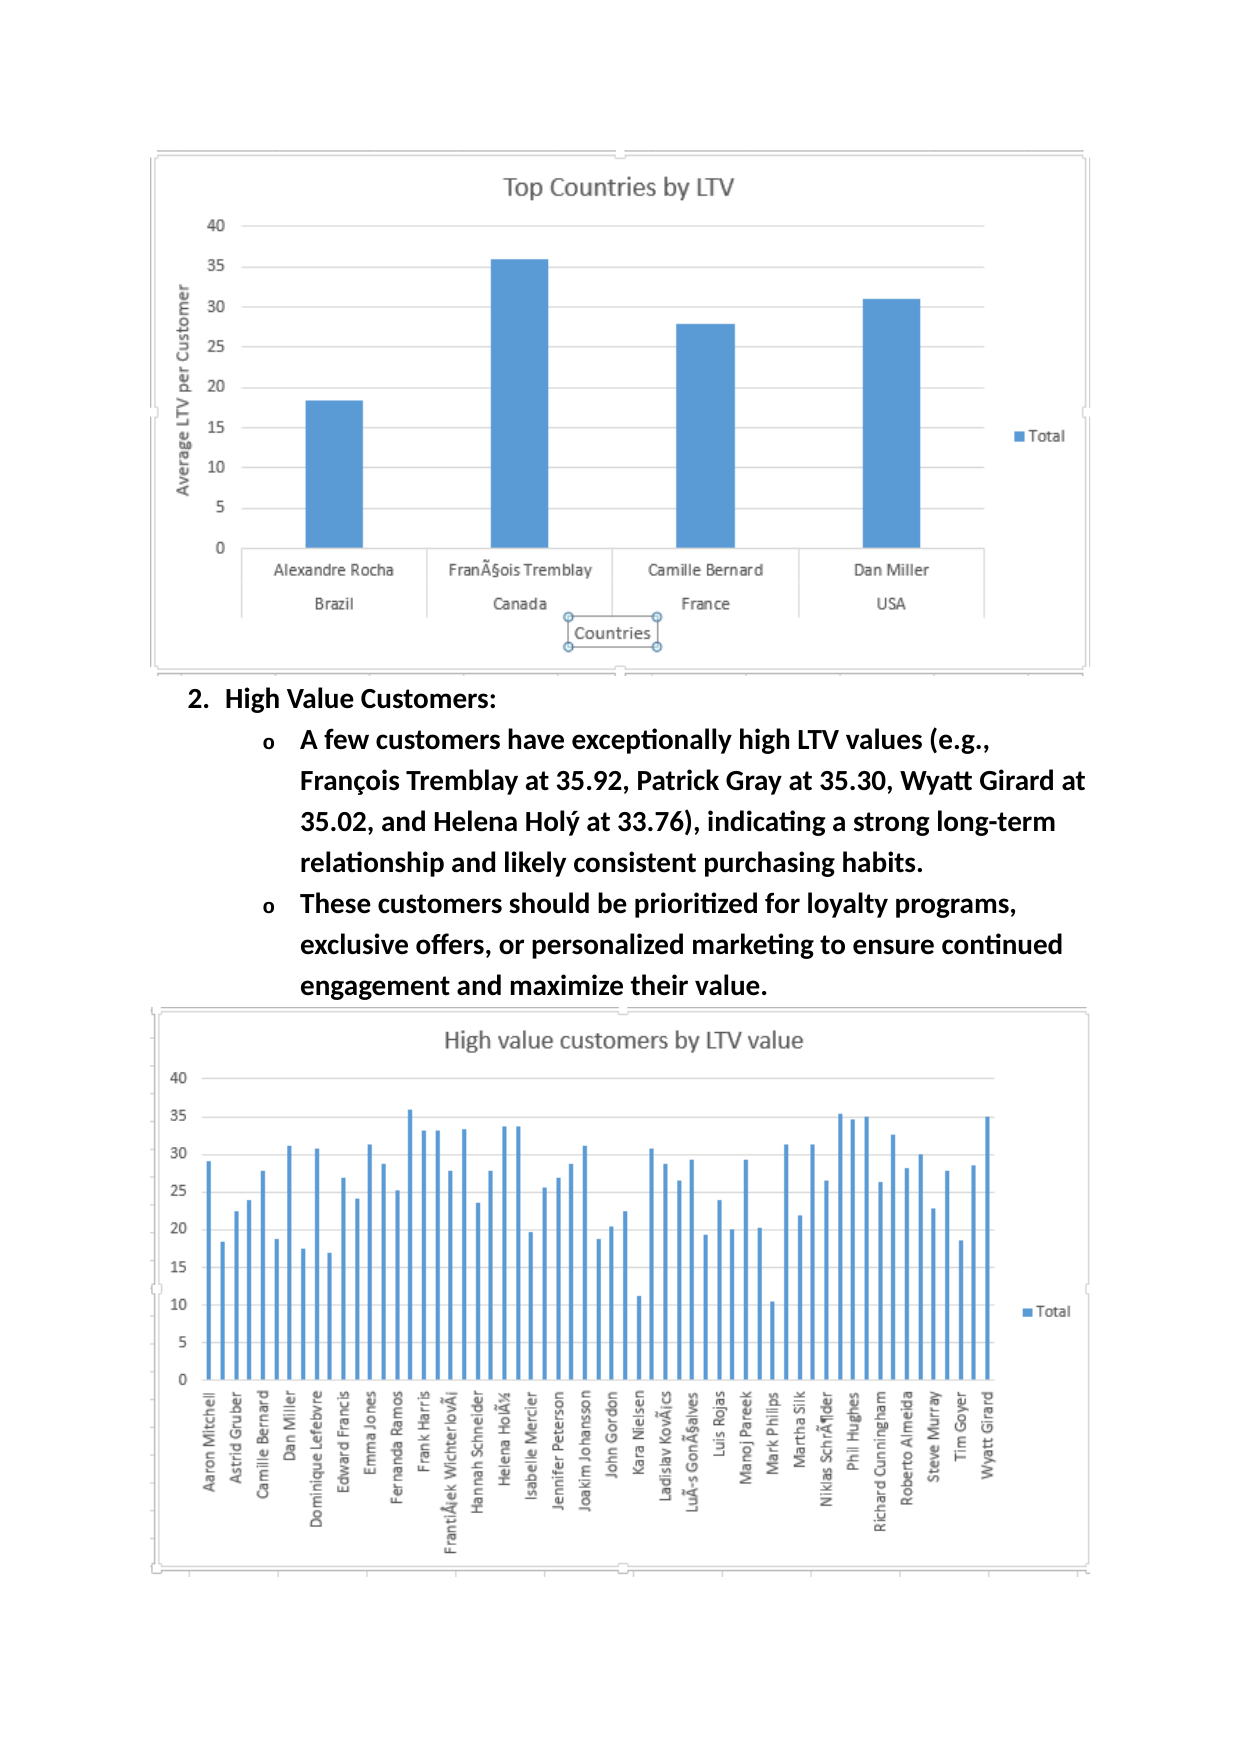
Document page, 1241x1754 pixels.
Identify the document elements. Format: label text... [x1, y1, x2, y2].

picture [150, 150, 1091, 676]
list These customers should be prioritized for loyalty programs, exclusive offers, or personalized marketing to ensure continued engagement and maximize their value. [262, 885, 1090, 1002]
picture [150, 1007, 1091, 1577]
list A few customers have exceptionally high LTV values (e.g., François Tremblay at 35.92, Patrick Gray at 35.30, Wyatt Girard at 35.02, and Helena Holý at 33.76), indicating a strong long-term relationship and likely consistent purchasing habits. [262, 721, 1090, 879]
list High Value Customers: [187, 680, 1090, 716]
